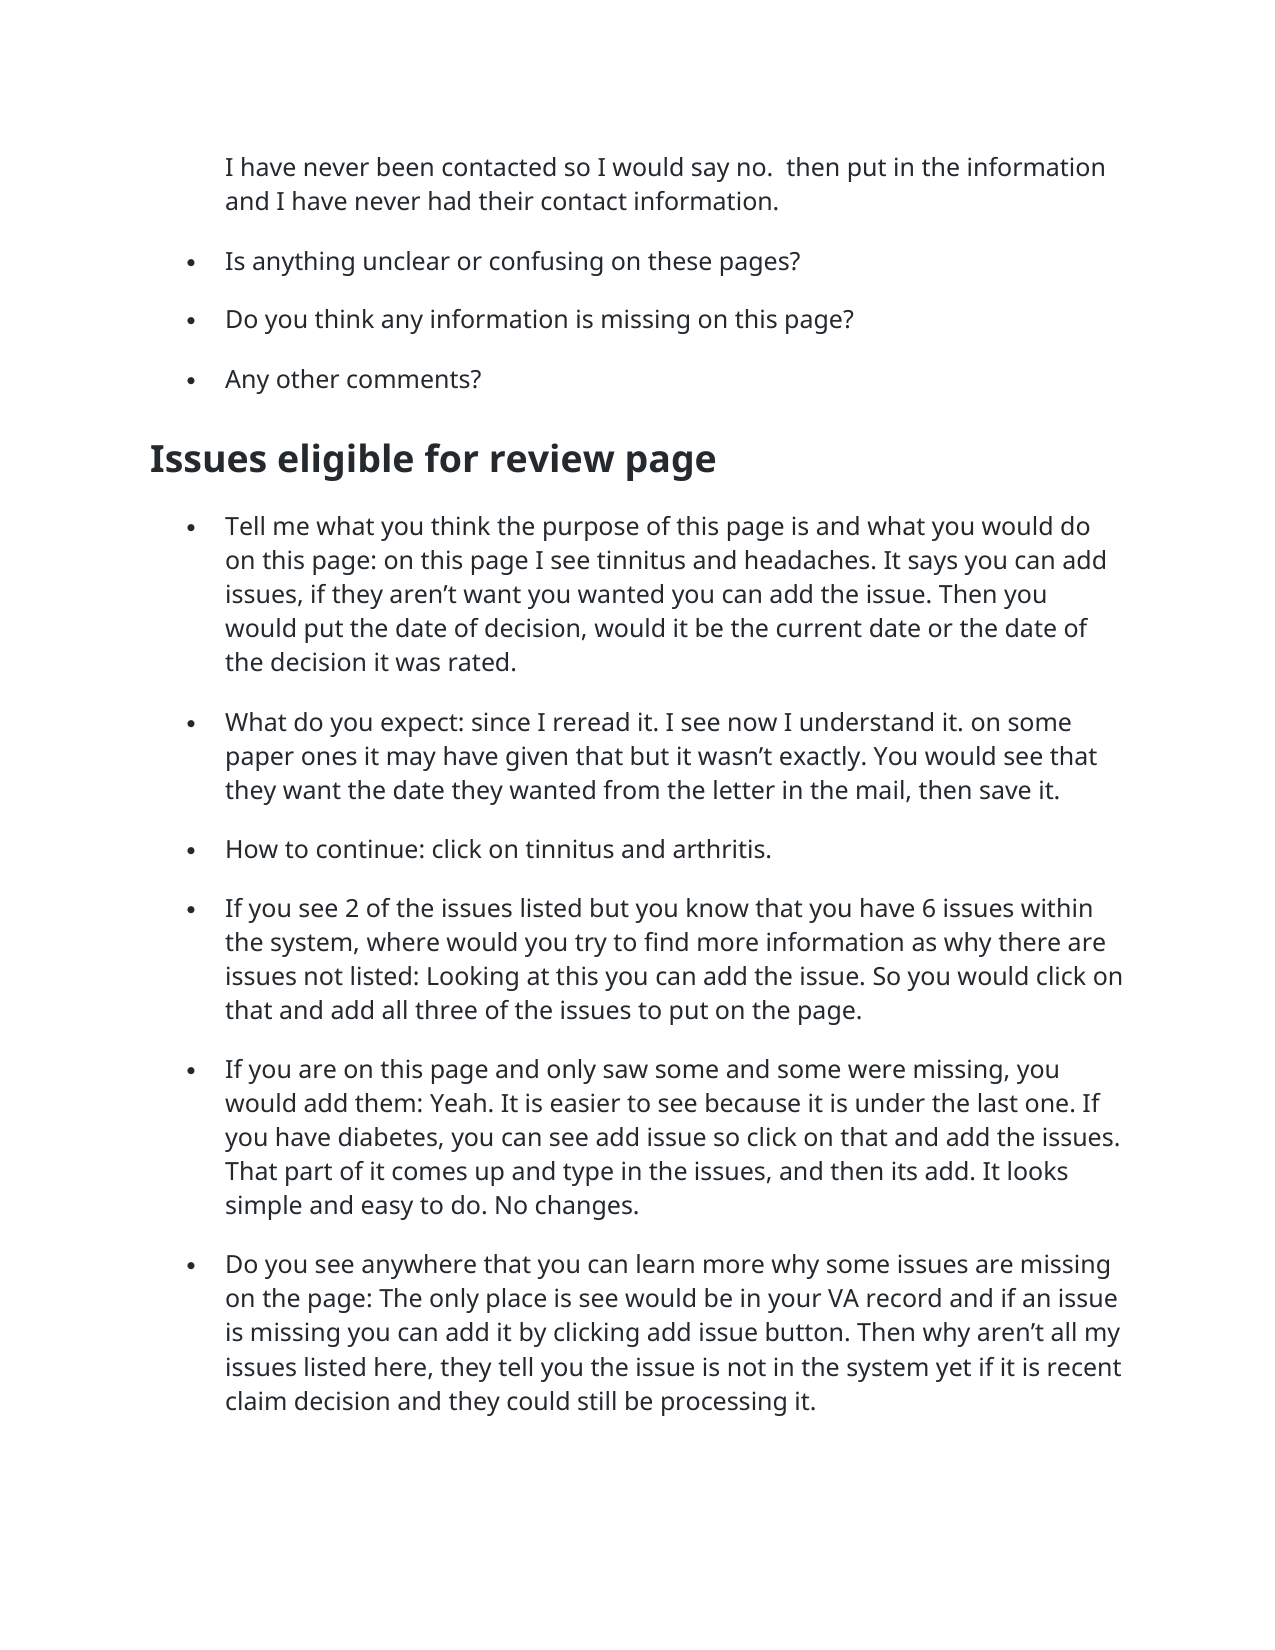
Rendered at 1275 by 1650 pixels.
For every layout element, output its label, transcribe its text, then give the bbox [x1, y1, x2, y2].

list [187, 150, 1125, 218]
list Any other comments? [187, 361, 1125, 395]
list Tell me what you think the purpose of this page is and what you would do on this page: on this page I see tinnitus and headaches. It says you can add issues, if they aren’t want you wanted you can add the issue. Then you would put the date of decision, would it be the current date or the date of the decision it was rated. [187, 509, 1125, 679]
list Do you think any information is missing on this page? [187, 302, 1125, 336]
text Issues eligible for review page [150, 433, 1125, 484]
list If you are on this page and only saw some and some were missing, you would add them: Yeah. It is easier to see because it is under the last one. If you have diabetes, you can see add issue so click on that and add the issues. That part of it comes up and type in the issues, and then its add. It looks simple and easy to do. No changes. [187, 1052, 1125, 1222]
list How to continue: click on tinnitus and arthritis. [187, 831, 1125, 865]
list If you see 2 of the issues listed but you know that you have 6 issues within the system, where would you try to find more information as why there are issues not listed: Looking at this you can add the issue. So you would click on that and add all three of the issues to put on the page. [187, 890, 1125, 1027]
list What do you expect: since I reread it. I see now I understand it. on some paper ones it may have given that but it wasn’t exactly. You would see that they want the date they wanted from the letter in the mail, then save it. [187, 704, 1125, 806]
list Is anything unclear or confusing on these pages? [187, 243, 1125, 277]
list Do you see anywhere that you can learn more why some issues are missing on the page: The only place is see would be in your VA record and if an issue is missing you can add it by clicking add issue button. Then why aren’t all my issues listed here, they tell you the issue is not in the system yet if it is recent claim decision and they could still be processing it. [187, 1247, 1125, 1417]
